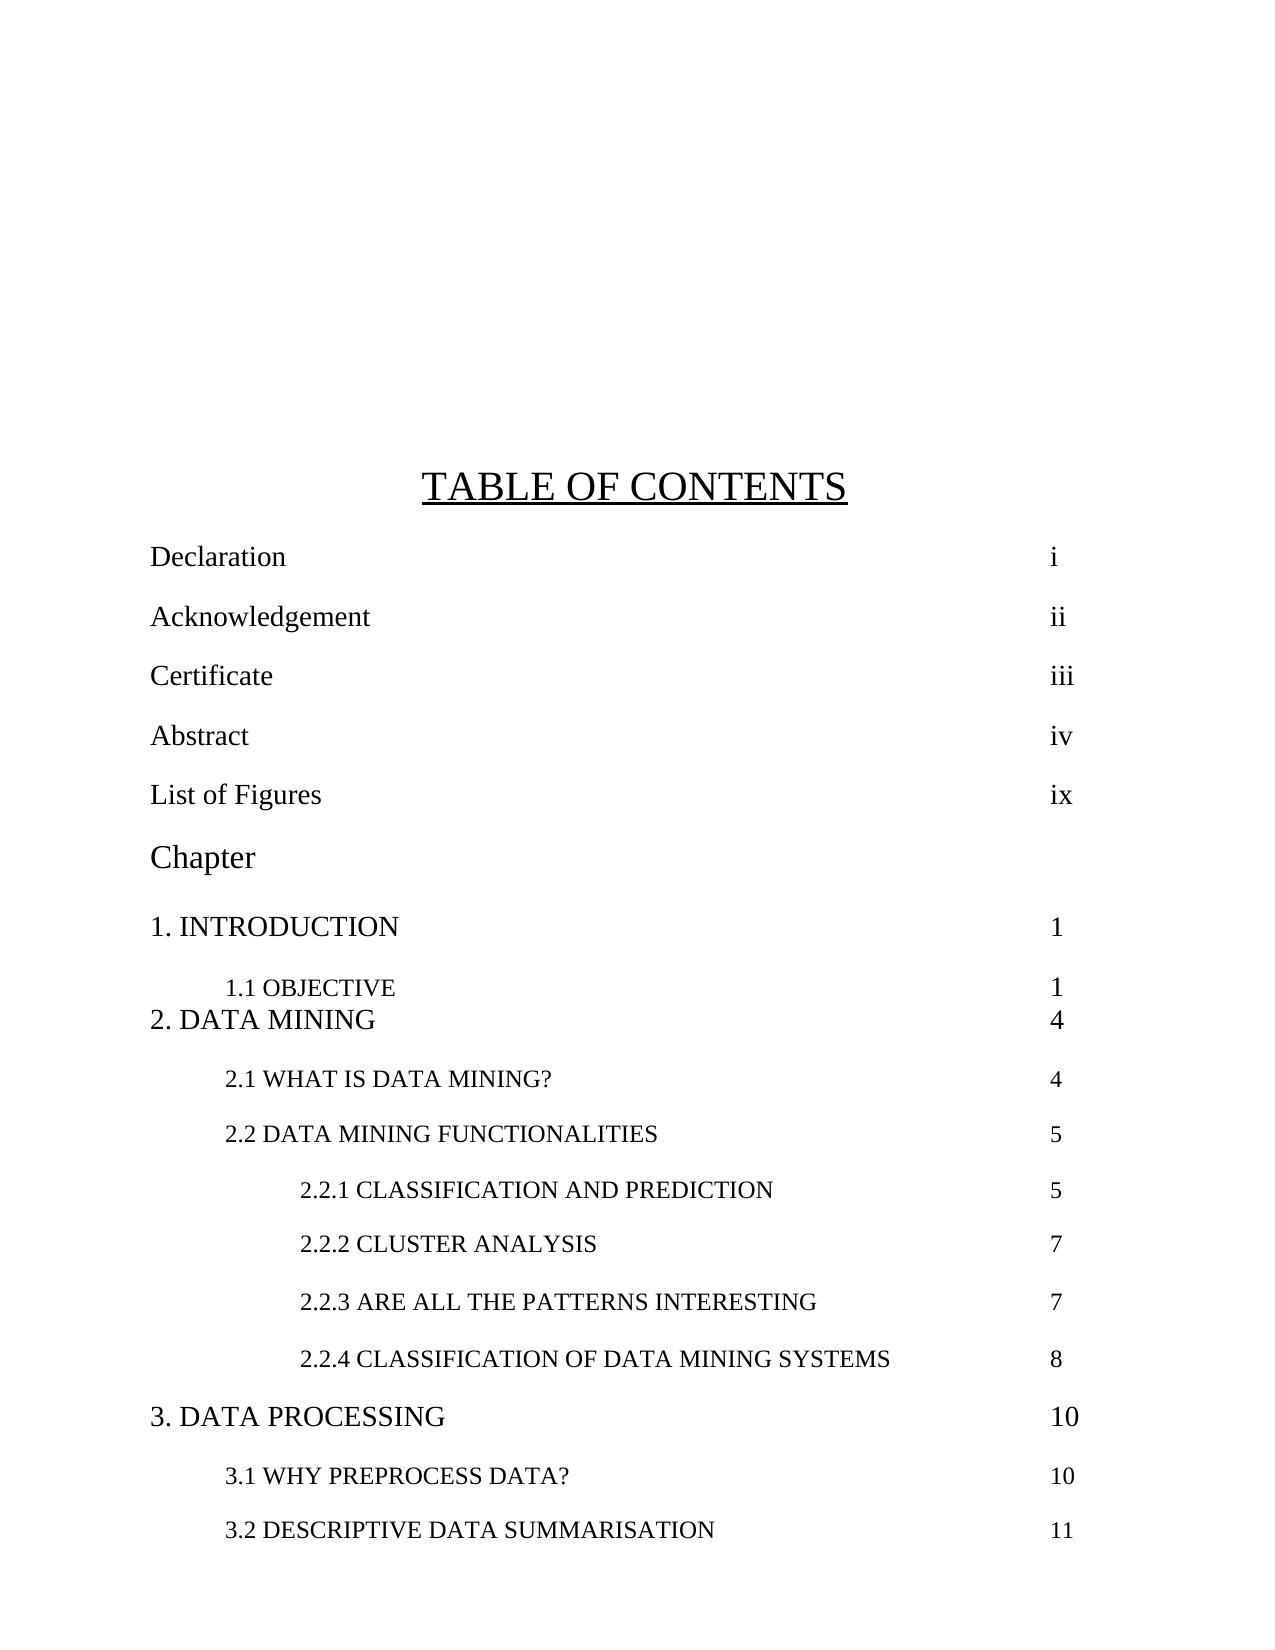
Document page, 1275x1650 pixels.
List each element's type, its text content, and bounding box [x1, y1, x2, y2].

text 2. DATA MINING 4 [150, 1002, 1119, 1036]
text 2.1 WHAT IS DATA MINING? 4 [150, 1064, 1119, 1093]
text Certificate iii [150, 659, 1119, 692]
text 1.1 OBJECTIVE 1 [150, 970, 1119, 1002]
text TABLE OF CONTENTS [150, 461, 1119, 509]
text 2.2 DATA MINING FUNCTIONALITIES 5 [150, 1119, 1119, 1148]
text 2.2.2 CLUSTER ANALYSIS 7 [225, 1229, 1119, 1258]
text 3.1 WHY PREPROCESS DATA? 10 [150, 1461, 1119, 1490]
text 2.2.1 CLASSIFICATION AND PREDICTION 5 [225, 1175, 1119, 1204]
text 3.2 DESCRIPTIVE DATA SUMMARISATION 11 [150, 1515, 1119, 1544]
text Abstract iv [150, 719, 1119, 752]
text 1. INTRODUCTION 1 [150, 909, 1119, 943]
text Acknowledgement ii [150, 600, 1119, 633]
text 3. DATA PROCESSING 10 [150, 1399, 1119, 1432]
text 2.2.4 CLASSIFICATION OF DATA MINING SYSTEMS 8 [225, 1344, 1119, 1373]
text List of Figures ix [150, 778, 1119, 811]
text Chapter [150, 837, 1119, 876]
text 2.2.3 ARE ALL THE PATTERNS INTERESTING 7 [225, 1287, 1119, 1316]
text Declaration i [150, 540, 1119, 573]
